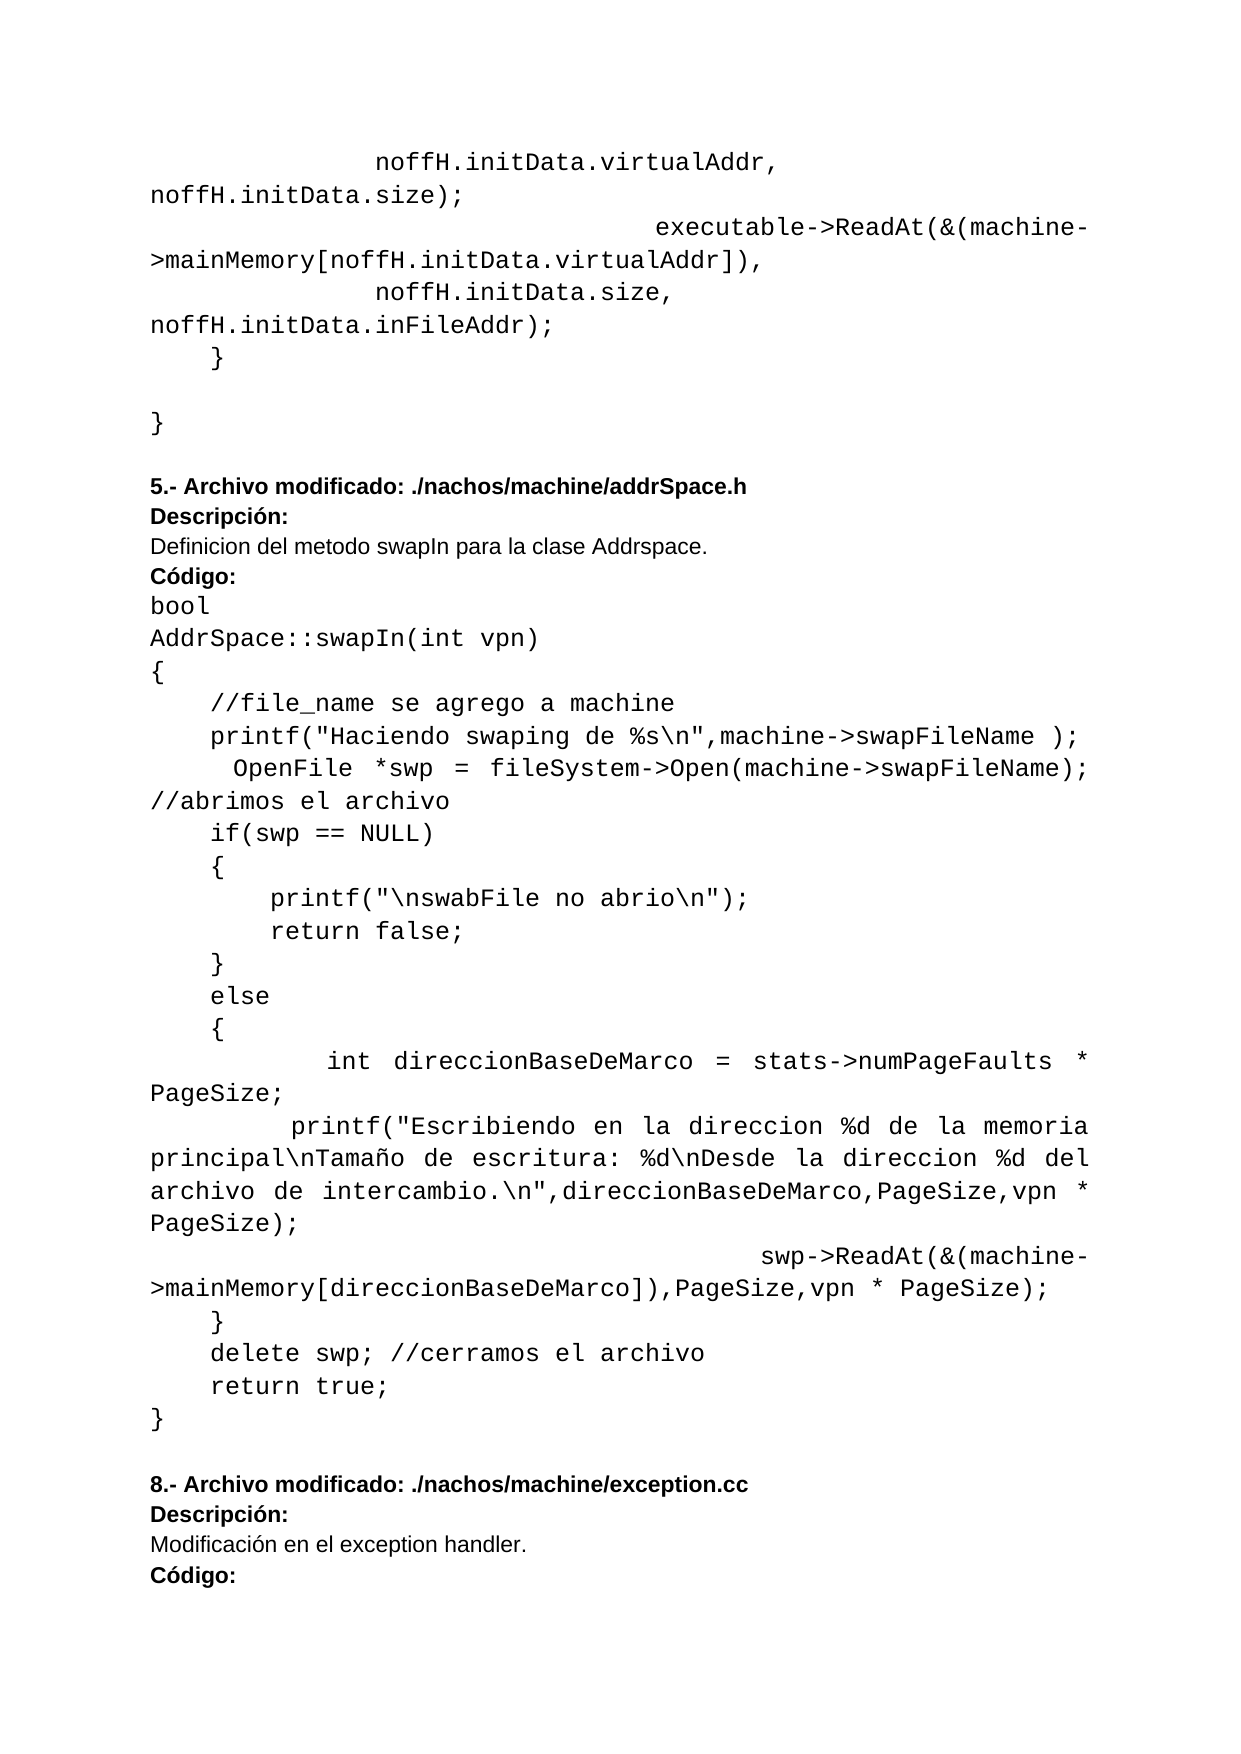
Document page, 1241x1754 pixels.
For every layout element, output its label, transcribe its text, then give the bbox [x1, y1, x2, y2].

text 8.- Archivo modificado: ./nachos/machine/exception.cc [150, 1471, 1090, 1497]
text } [150, 951, 1090, 979]
text printf("\nswabFile no abrio\n"); [150, 886, 1090, 914]
text } [150, 410, 1090, 438]
text AddrSpace::swapIn(int vpn) [150, 626, 1090, 654]
text { [150, 658, 1090, 687]
text else [150, 983, 1090, 1012]
text Descripción: [150, 503, 1090, 529]
text return true; [150, 1373, 1090, 1402]
text Código: [150, 563, 1090, 590]
text //file_name se agrego a machine [150, 691, 1090, 719]
text executable->ReadAt(&(machine->mainMemory[noffH.initData.virtualAddr]), [150, 215, 1090, 276]
text { [150, 853, 1090, 882]
text delete swp; //cerramos el archivo [150, 1341, 1090, 1369]
text Descripción: [150, 1501, 1090, 1528]
text 5.- Archivo modificado: ./nachos/machine/addrSpace.h [150, 473, 1090, 499]
text noffH.initData.virtualAddr, noffH.initData.size); [150, 150, 1090, 211]
text if(swp == NULL) [150, 821, 1090, 849]
text bool [150, 593, 1090, 622]
text OpenFile *swp = fileSystem->Open(machine->swapFileName); //abrimos el archivo [150, 756, 1090, 817]
text Modificación en el exception handler. [150, 1531, 1090, 1558]
text } [150, 1406, 1090, 1434]
text return false; [150, 918, 1090, 947]
text Definicion del metodo swapIn para la clase Addrspace. [150, 533, 1090, 559]
text noffH.initData.size, noffH.initData.inFileAddr); [150, 280, 1090, 341]
text printf("Escribiendo en la direccion %d de la memoria principal\nTamaño de escritura: %d\nDesde la direccion %d del archivo de intercambio.\n",direccionBaseDeMarco,PageSize,vpn * PageSize); [150, 1113, 1090, 1239]
text int direccionBaseDeMarco = stats->numPageFaults * PageSize; [150, 1048, 1090, 1109]
text printf("Haciendo swaping de %s\n",machine->swapFileName ); [150, 723, 1090, 752]
text swp->ReadAt(&(machine->mainMemory[direccionBaseDeMarco]),PageSize,vpn * PageSize); [150, 1243, 1090, 1304]
text } [150, 345, 1090, 373]
text Código: [150, 1562, 1090, 1588]
text { [150, 1016, 1090, 1044]
text } [150, 1308, 1090, 1337]
